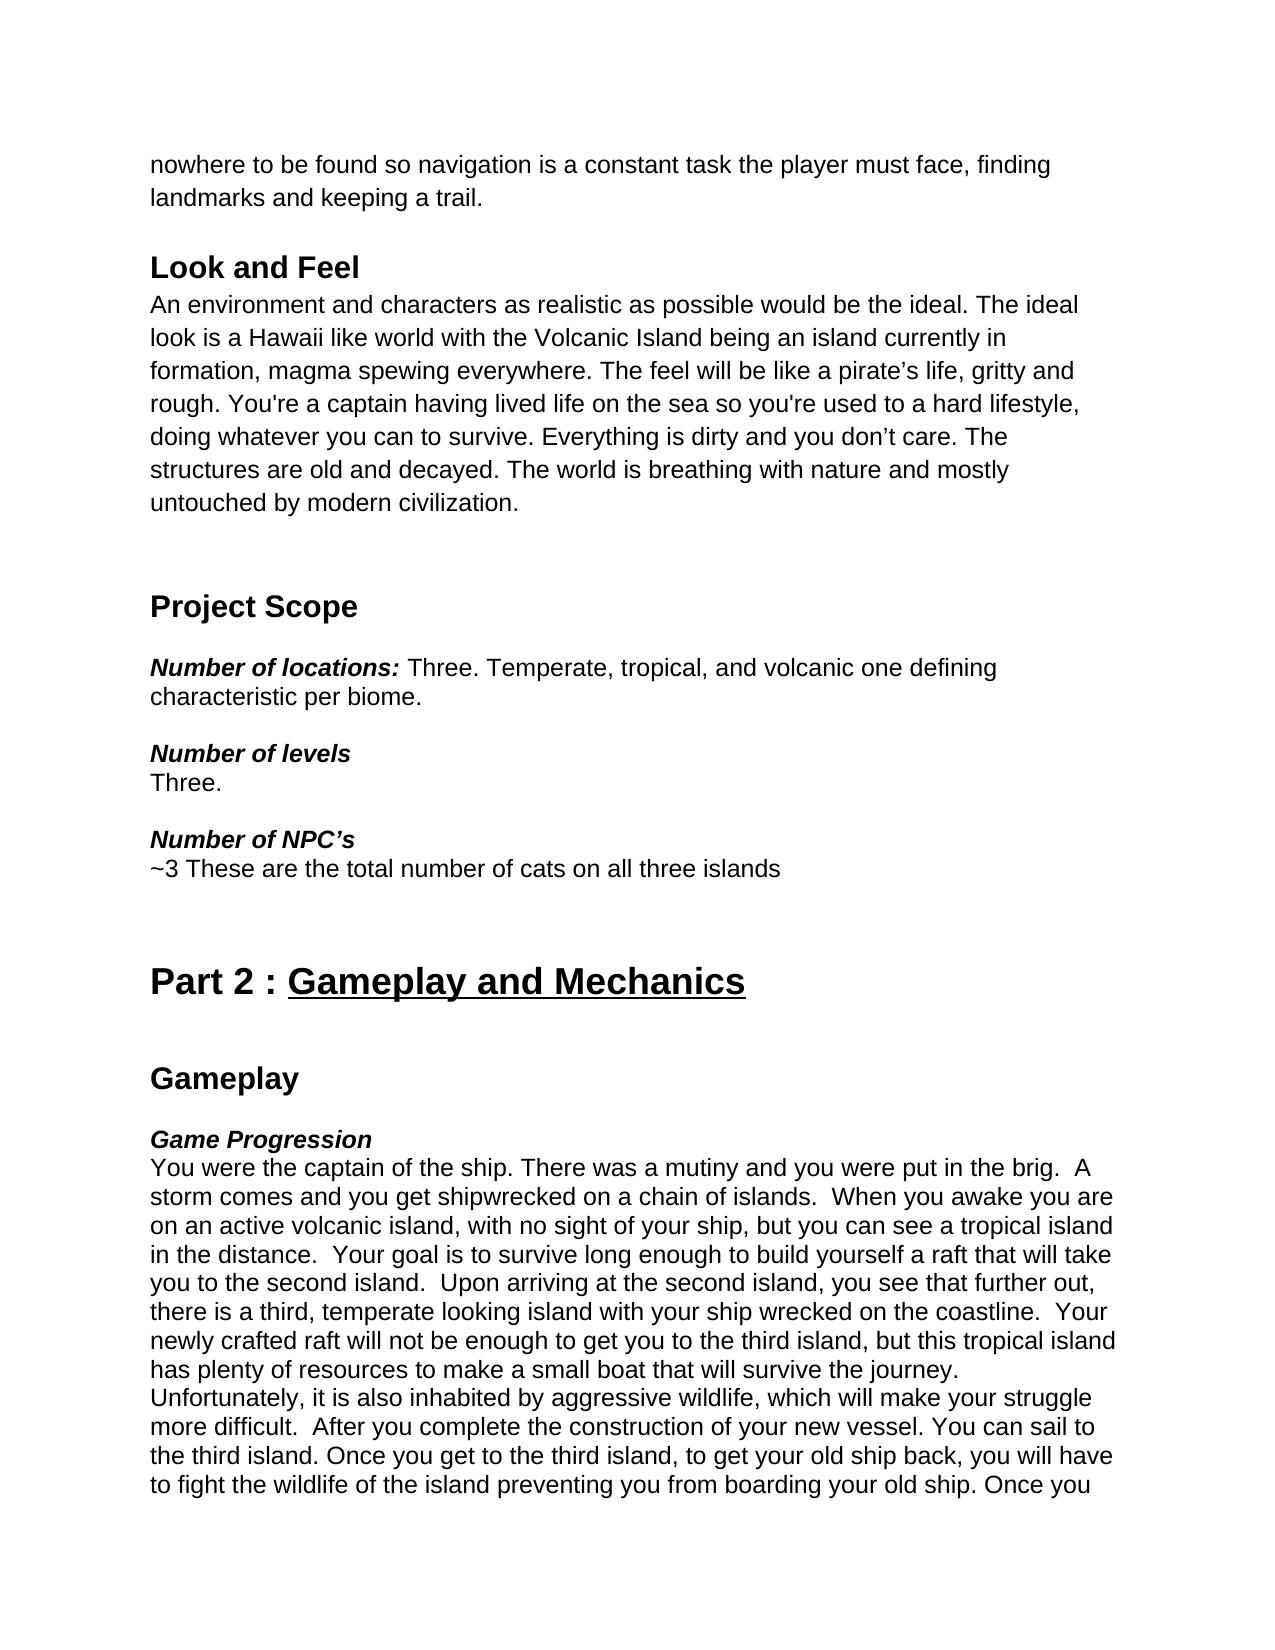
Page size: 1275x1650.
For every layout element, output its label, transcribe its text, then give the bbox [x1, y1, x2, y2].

text Game Progression [150, 1125, 1125, 1153]
text Part 2 : Gameplay and Mechanics [150, 959, 1125, 1002]
text Number of levels [150, 739, 1125, 768]
text ~3 These are the total number of cats on all three islands [150, 854, 1125, 883]
text Three. [150, 768, 1125, 796]
text Number of locations: Three. Temperate, tropical, and volcanic one defining characteristic per biome. [150, 653, 1125, 710]
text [150, 150, 1125, 212]
text Project Scope [150, 588, 1125, 624]
text Number of NPC’s [150, 825, 1125, 854]
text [150, 1153, 1125, 1498]
text Gameplay [150, 1060, 1125, 1096]
text Look and Feel An environment and characters as realistic as possible would be the ideal. The ideal look is a Hawaii like world with the Volcanic Island being an island currently in formation, magma spewing everywhere. The feel will be like a pirate’s life, gritty and rough. You're a captain having lived life on the sea so you're used to a hard lifestyle, doing whatever you can to survive. Everything is dirty and you don’t care. The structures are old and decayed. The world is breathing with nature and mostly untouched by modern civilization. [150, 249, 1125, 517]
